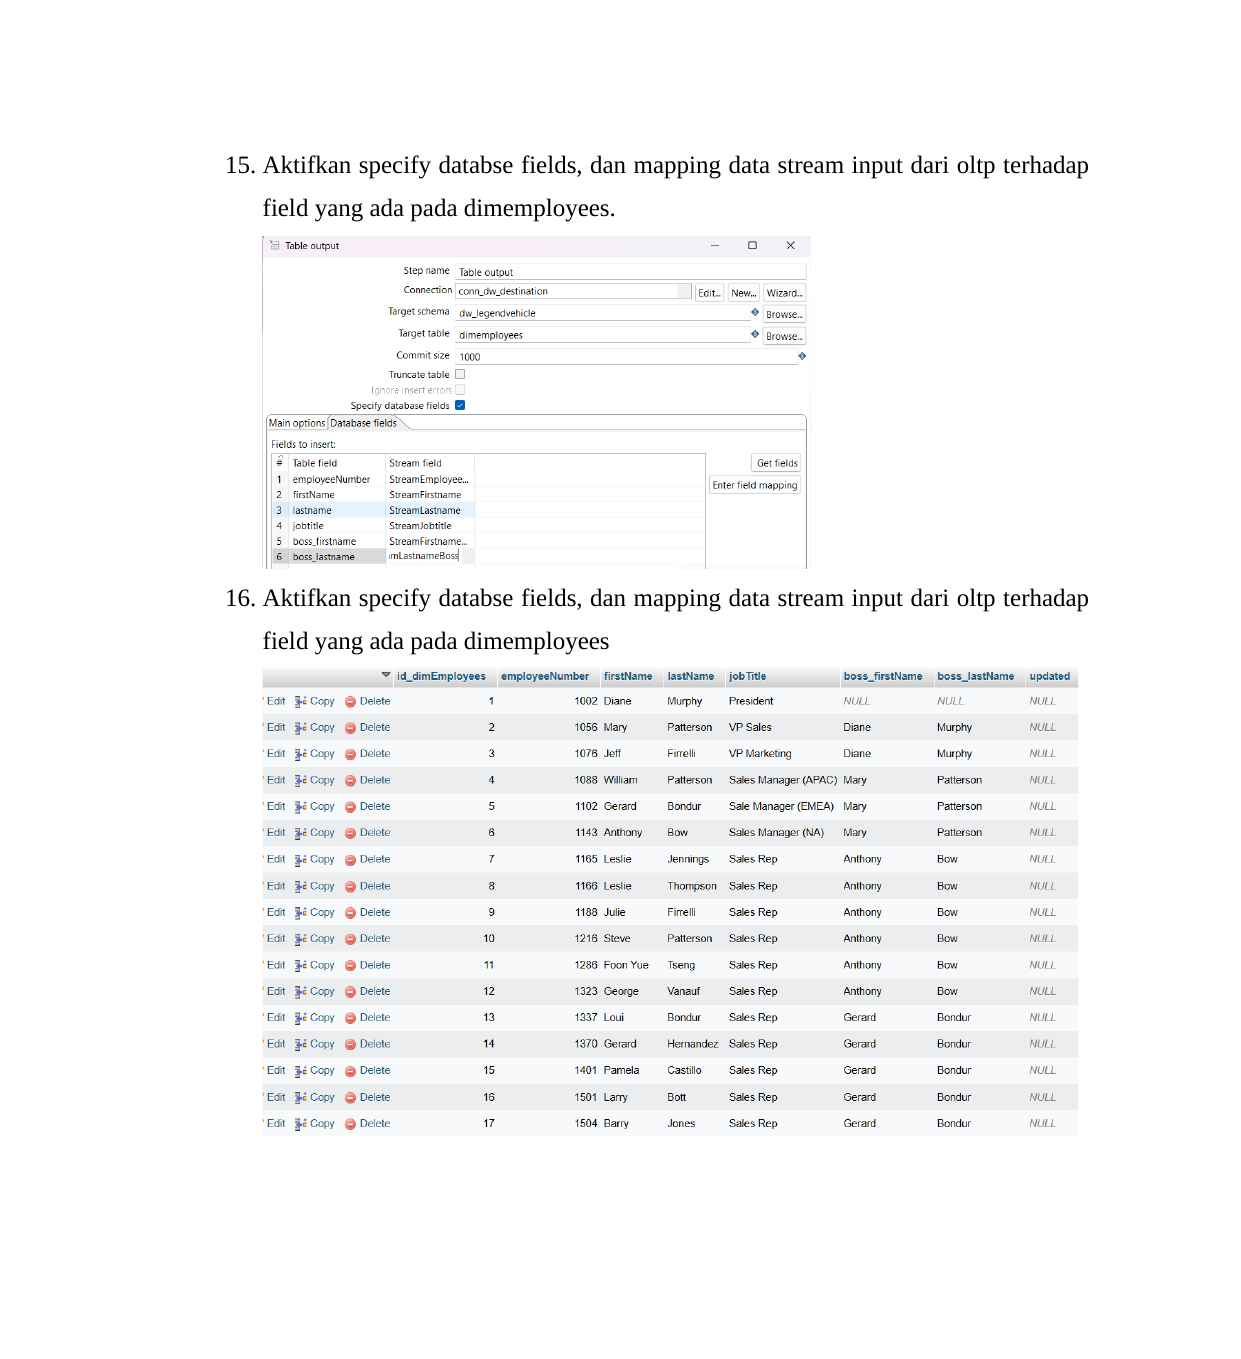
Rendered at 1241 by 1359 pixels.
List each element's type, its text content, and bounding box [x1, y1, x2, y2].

list Aktifkan specify databse fields, dan mapping data stream input dari oltp terhadap field yang ada pada dimemployees [225, 583, 1090, 654]
picture [262, 668, 1079, 1136]
picture [262, 236, 811, 569]
list Aktifkan specify databse fields, dan mapping data stream input dari oltp terhadap field yang ada pada dimemployees. [225, 150, 1090, 222]
